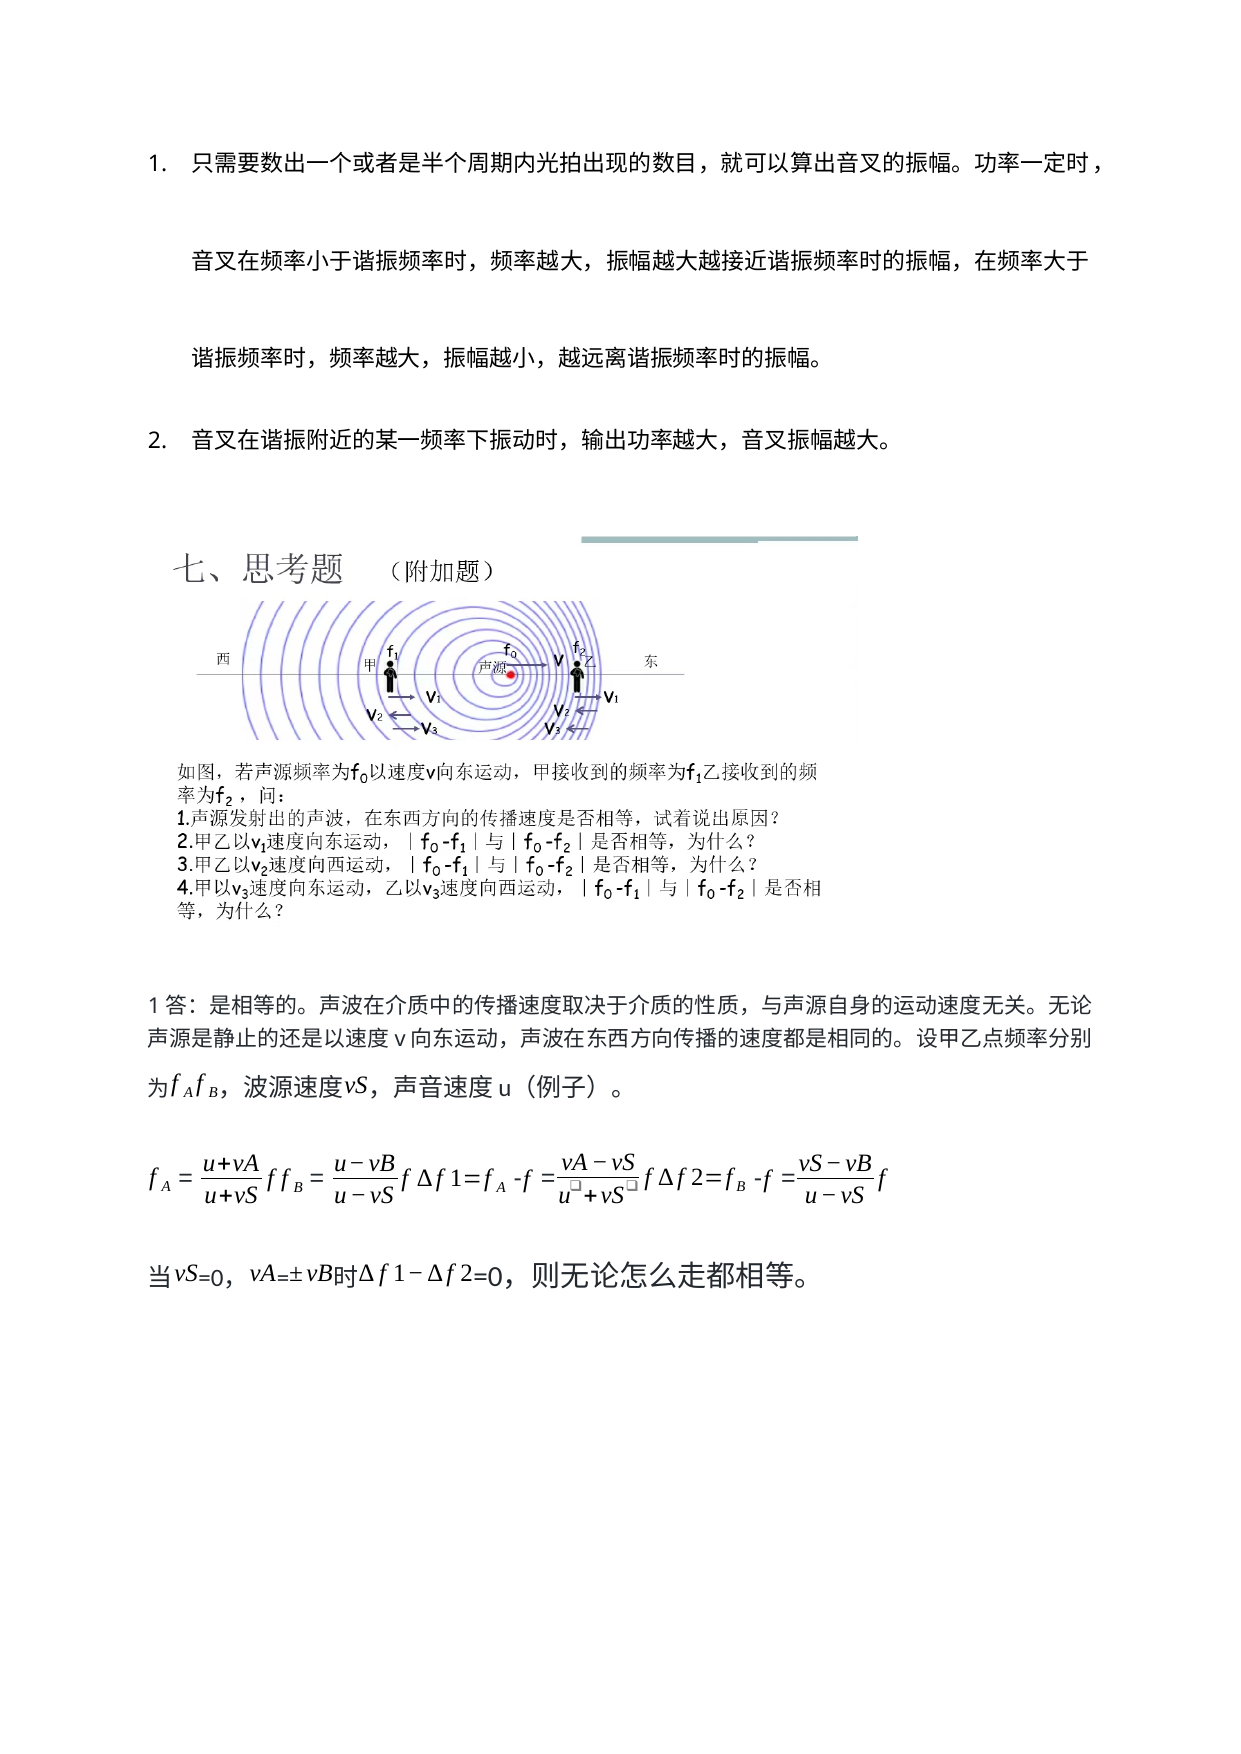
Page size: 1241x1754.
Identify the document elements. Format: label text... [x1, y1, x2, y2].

picture [147, 536, 858, 934]
list = = - = - = [148, 1147, 1092, 1212]
list 1答：是相等的。声波在介质中的传播速度取决于介质的性质，与声源自身的运动速度无关。无论声源是静止的还是以速度v向东运动，声波在东西方向传播的速度都是相同的。设甲乙点频率分别为，波源速度，声音速度u（例子）。 [148, 988, 1092, 1118]
list 音叉在谐振附近的某一频率下振动时，输出功率越大，音叉振幅越大。 [148, 406, 1092, 471]
text 当=0，=时=0，则无论怎么走都相等。 [148, 1241, 1092, 1306]
list 只需要数出一个或者是半个周期内光拍出现的数目，就可以算出音叉的振幅。功率一定时，音叉在频率小于谐振频率时，频率越大，振幅越大越接近谐振频率时的振幅，在频率大于谐振频率时，频率越大，振幅越小，越远离谐振频率时的振幅。 [148, 129, 1092, 389]
